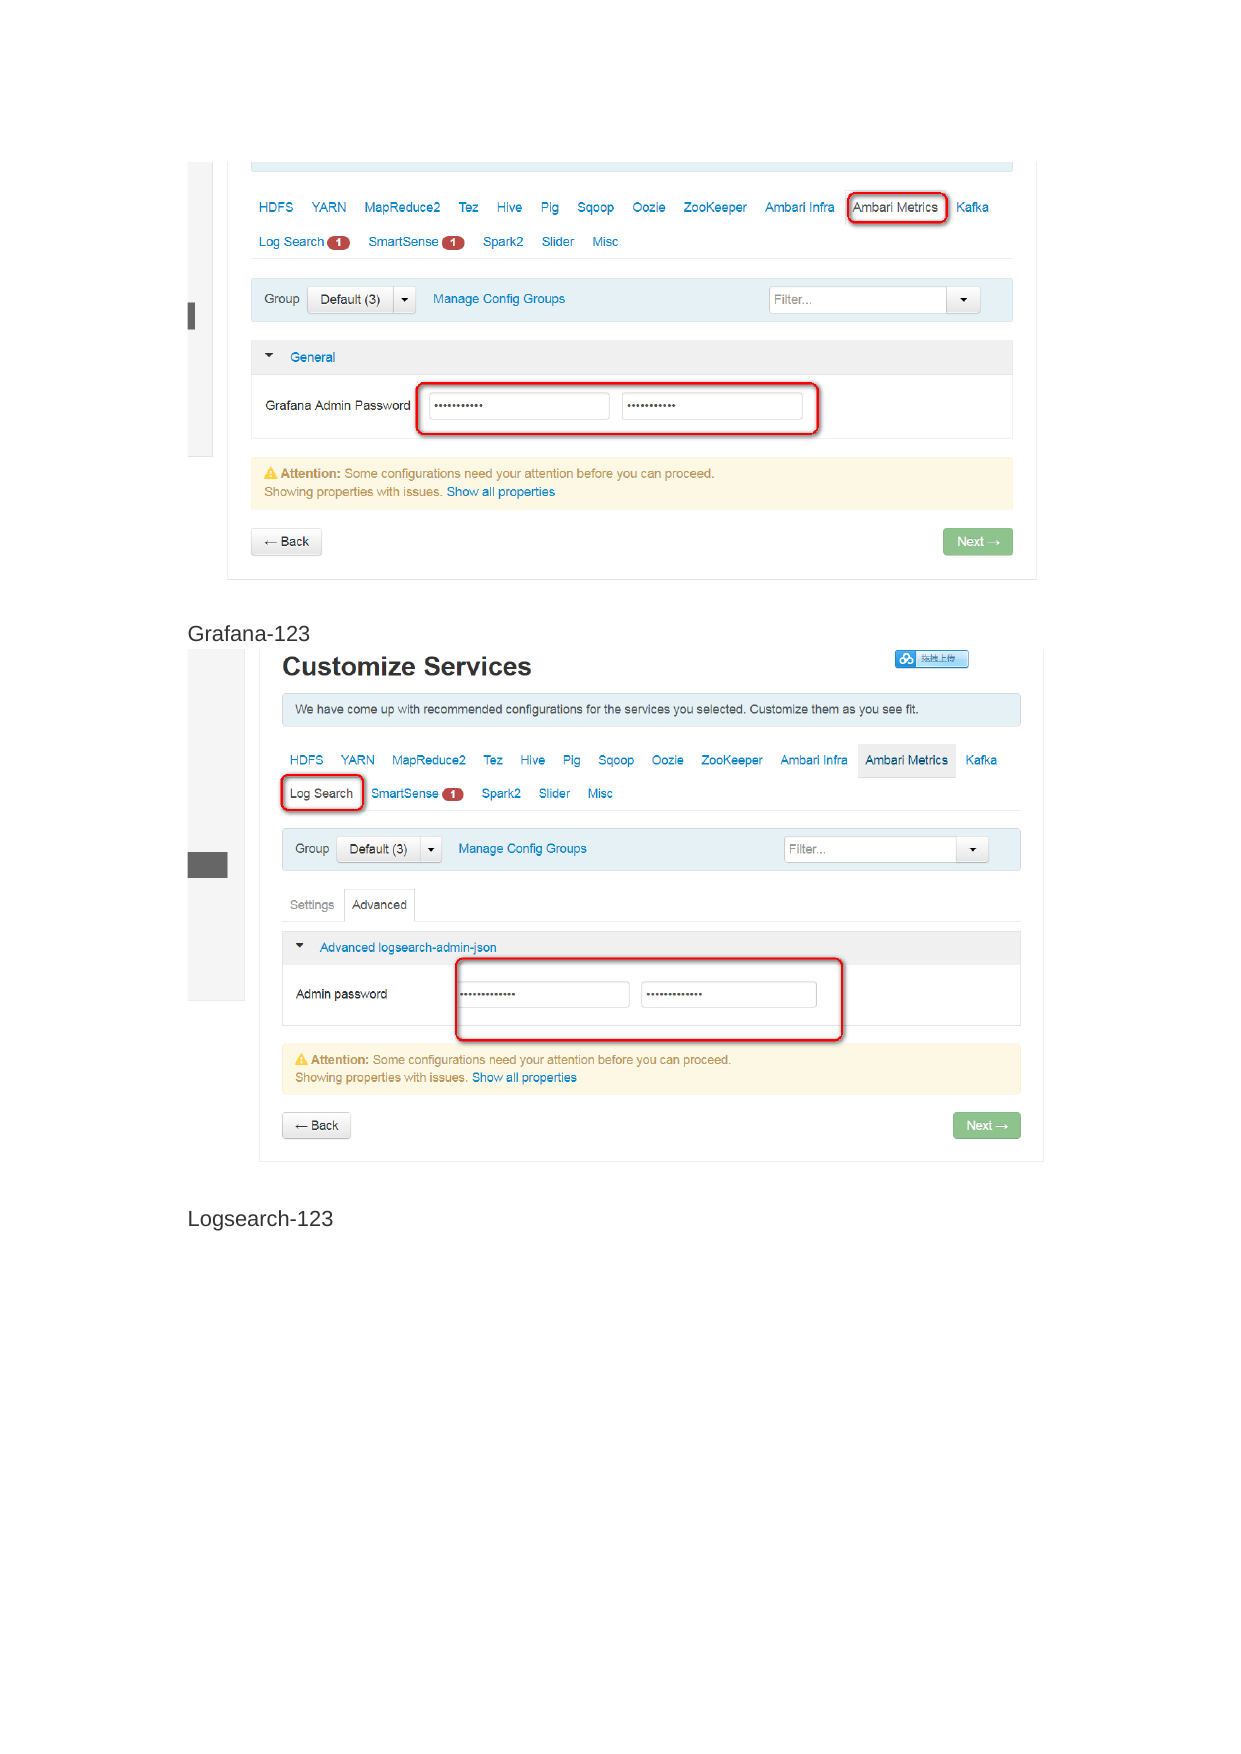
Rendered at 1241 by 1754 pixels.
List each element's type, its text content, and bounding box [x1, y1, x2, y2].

text Grafana-123 [187, 617, 1053, 649]
picture [187, 162, 1053, 591]
text Logsearch-123 [187, 1202, 1053, 1234]
picture [187, 649, 1053, 1181]
